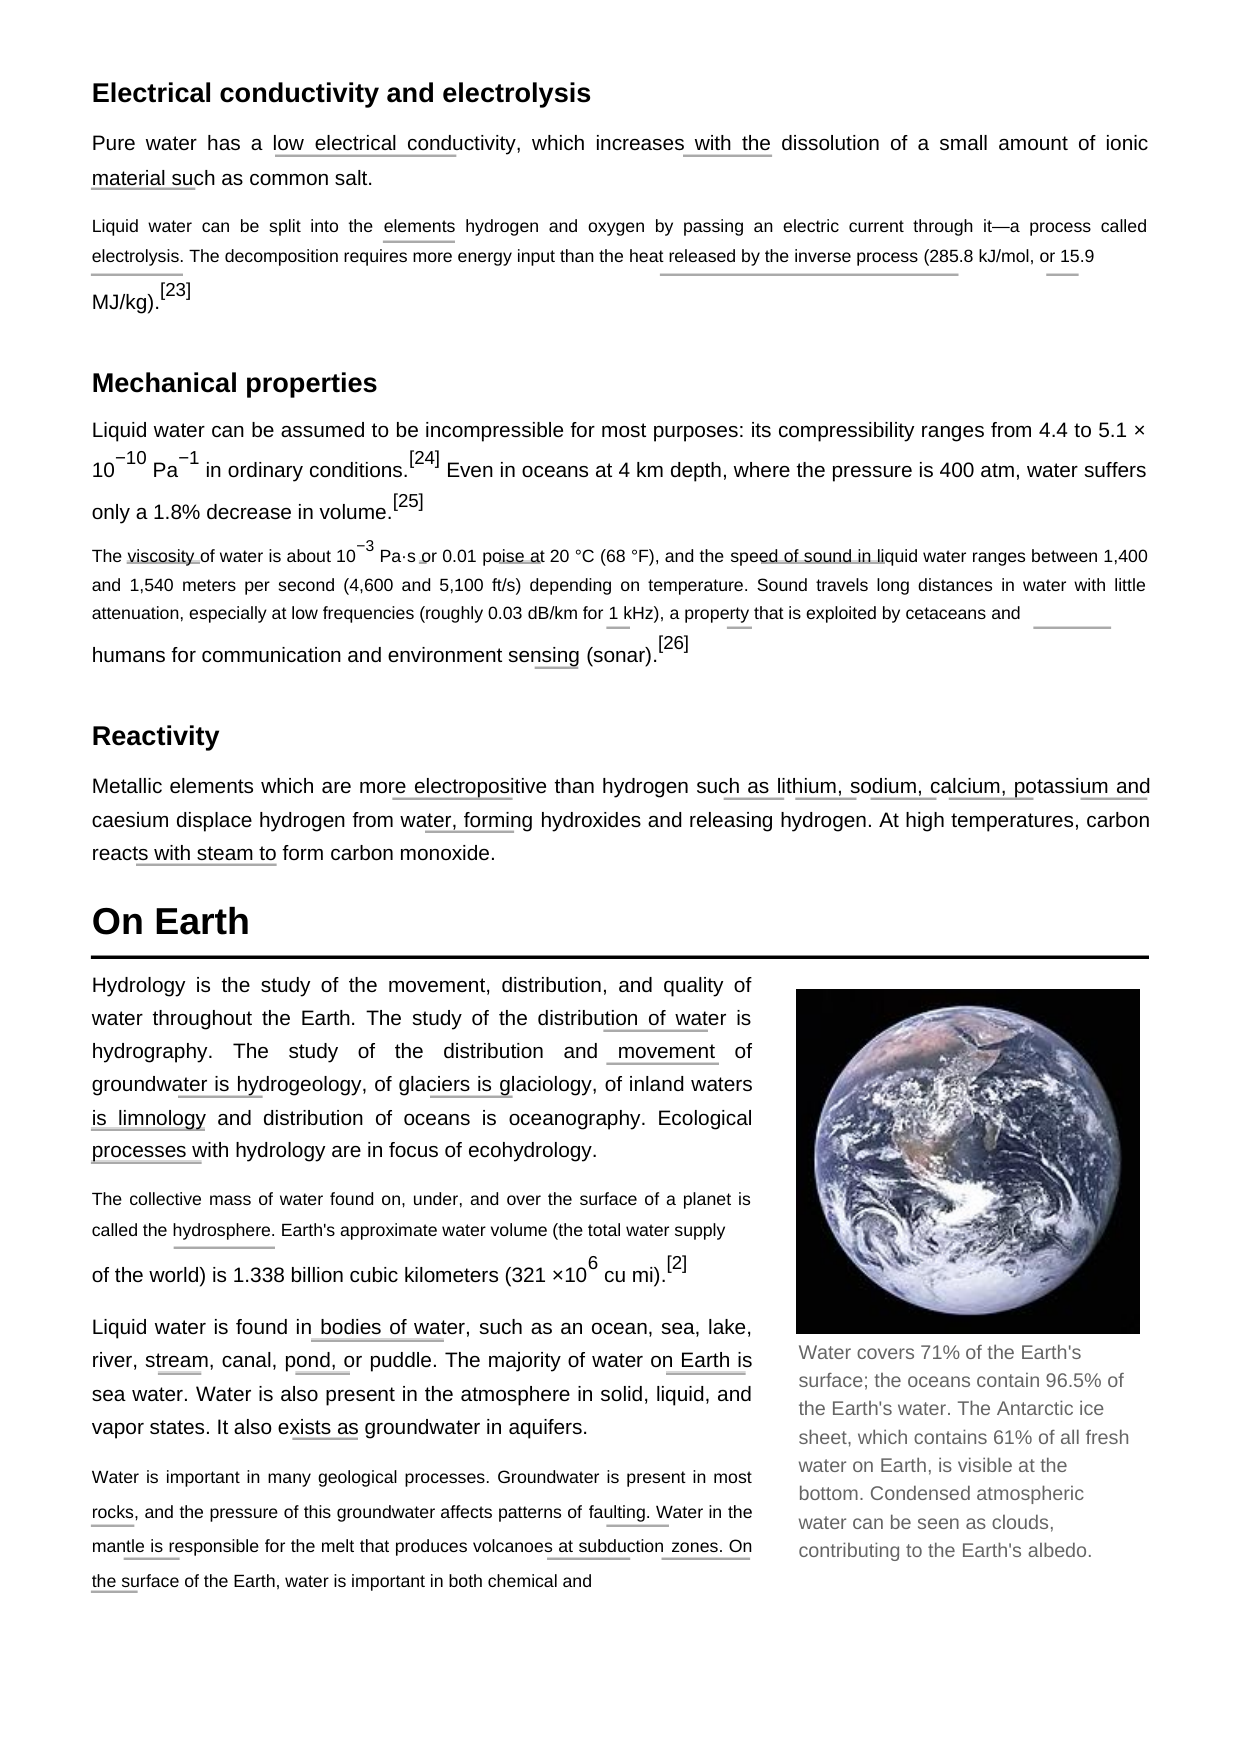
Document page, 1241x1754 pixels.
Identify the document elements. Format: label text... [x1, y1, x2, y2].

text Hydrology is the study of the movement, distribution, and quality of water throughout the Earth. The study of the distribution of water is hydrography. The study of the distribution and movement of groundwater is hydrogeology, of glaciers is glaciology, of inland waters is limnology and distribution of oceans is oceanography. Ecological processes with hydrology are in focus of ecohydrology. [92, 973, 752, 1162]
text humans for communication and environment sensing (sonar).[26] [92, 632, 1151, 669]
text Liquid water can be split into the elements hydrogen and oxygen by passing an electric current through it—a process called electrolysis. The decomposition requires more energy input than the heat released by the inverse process (285.8 kJ/mol, or 15.9 [92, 215, 1149, 267]
text Water covers 71% of the Earth's surface; the oceans contain 96.5% of the Earth's water. The Antarctic ice sheet, which contains 61% of all fresh water on Earth, is visible at the bottom. Condensed atmospheric water can be seen as clouds, contributing to the Earth's albedo. [798, 1341, 1134, 1562]
text The collective mass of water found on, under, and over the surface of a planet is called the hydrosphere. Earth's approximate water volume (the total water supply [92, 1189, 752, 1240]
text Water is important in many geological processes. Groundwater is present in most rocks, and the pressure of this groundwater affects patterns of faulting. Water in the mantle is responsible for the melt that produces volcanoes at subduction zones. On the surface of the Earth, water is important in both chemical and [92, 1467, 752, 1591]
text of the world) is 1.338 billion cubic kilometers (321 ×106 cu mi).[2] [92, 1252, 752, 1289]
text Liquid water is found in bodies of water, such as an ocean, sea, lake, river, stream, canal, pond, or puddle. The majority of water on Earth is sea water. Water is also present in the atmosphere in solid, liquid, and vapor states. It also exists as groundwater in aquifers. [92, 1314, 752, 1439]
picture [90, 955, 1149, 959]
picture [90, 1160, 202, 1164]
text Pure water has a low electrical conductivity, which increases with the dissolution of a small amount of ionic material such as common salt. [92, 131, 1149, 190]
text Mechanical properties [92, 367, 1151, 398]
text Reactivity [92, 720, 1151, 751]
text On Earth [92, 899, 1151, 942]
picture [796, 989, 1140, 1334]
text Electrical conductivity and electrolysis [92, 77, 1151, 108]
text Metallic elements which are more electropositive than hydrogen such as lithium, sodium, calcium, potassium and caesium displace hydrogen from water, forming hydroxides and releasing hydrogen. At high temperatures, carbon reacts with steam to form carbon monoxide. [92, 774, 1151, 865]
text The viscosity of water is about 10−3 Pa·s or 0.01 poise at 20 °C (68 °F), and the speed of sound in liquid water ranges between 1,400 and 1,540 meters per second (4,600 and 5,100 ft/s) depending on temperature. Sound travels long distances in water with little attenuation, especially at low frequencies (roughly 0.03 dB/km for 1 kHz), a property that is exploited by cetaceans and [92, 537, 1149, 623]
text MJ/kg).[23] [92, 279, 1151, 316]
text Liquid water can be assumed to be incompressible for most purposes: its compressibility ranges from 4.4 to 5.1 × 10−10 Pa−1 in ordinary conditions.[24] Even in oceans at 4 km depth, where the pressure is 400 atm, water suffers only a 1.8% decrease in volume.[25] [92, 417, 1149, 527]
